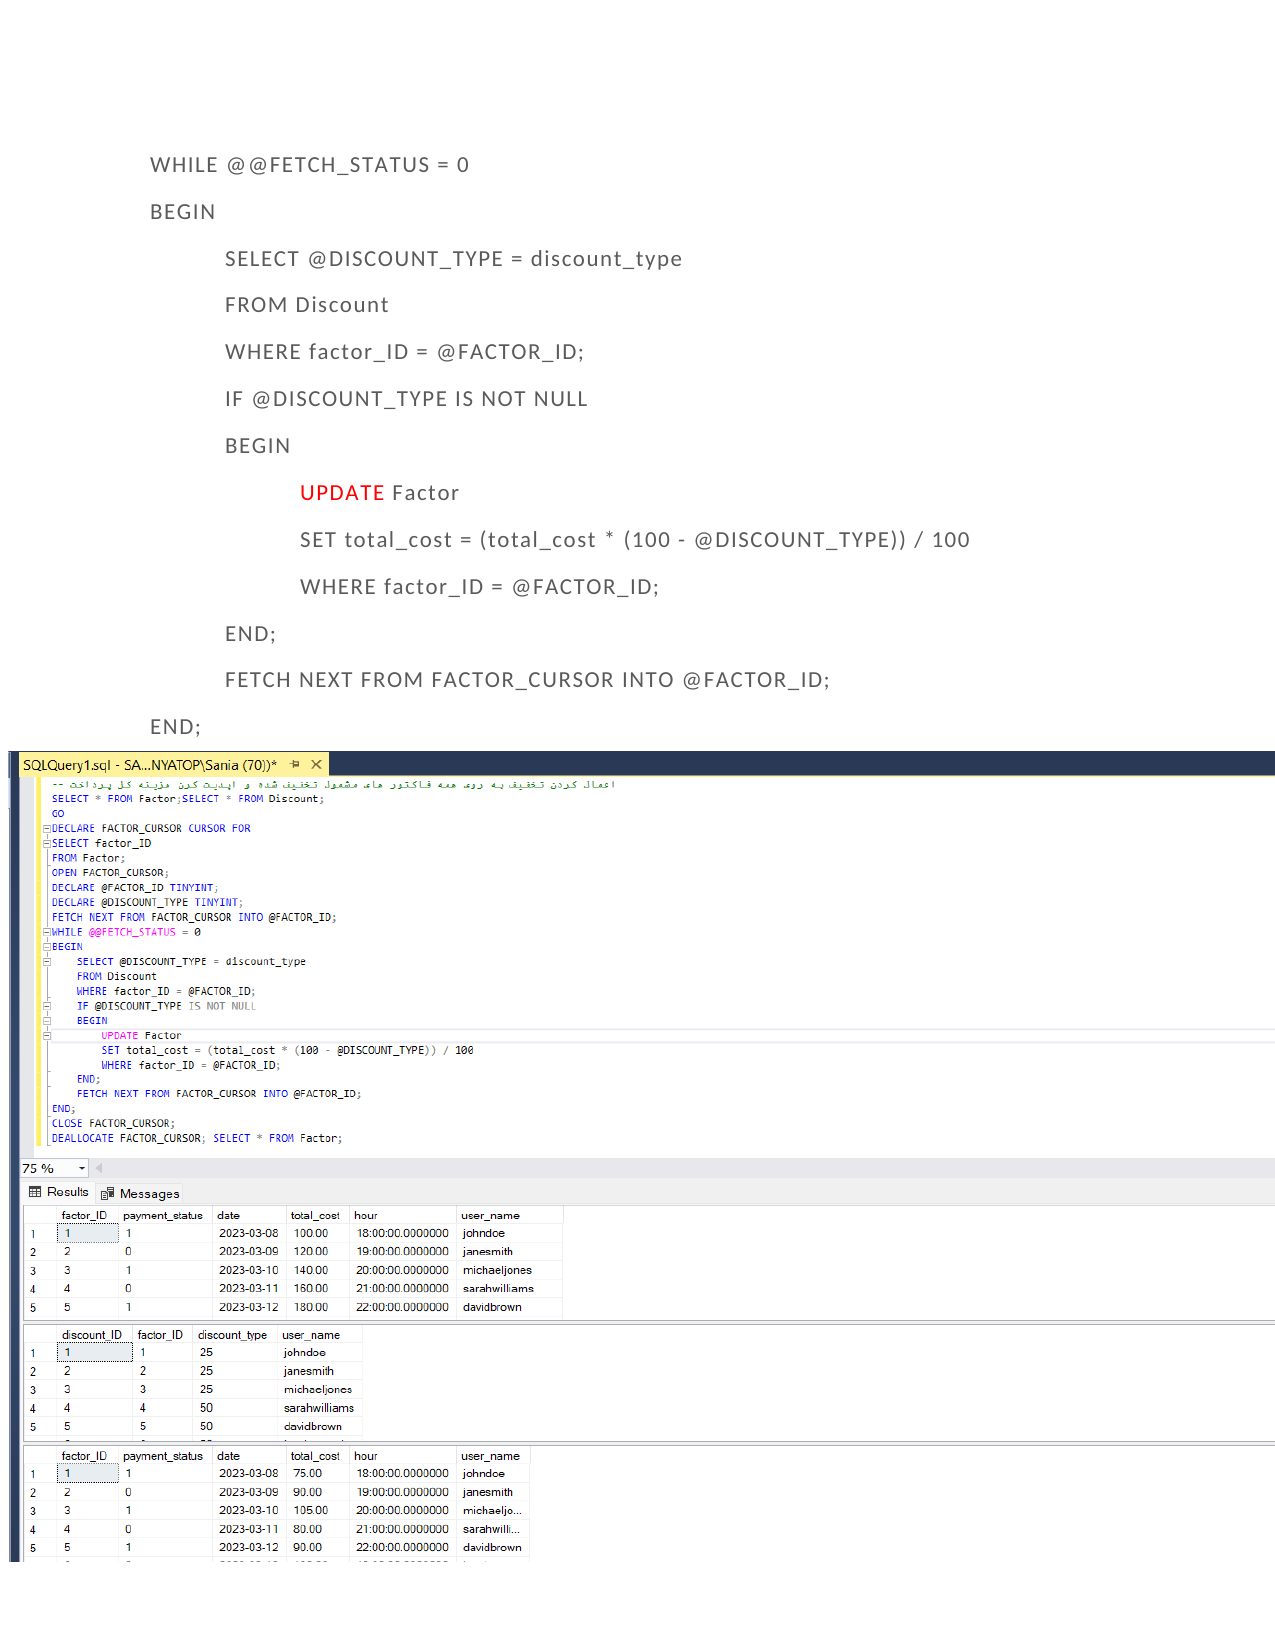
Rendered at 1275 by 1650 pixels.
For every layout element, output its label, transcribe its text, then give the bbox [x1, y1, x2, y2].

picture [8, 751, 1275, 1562]
subtitle SELECT @DISCOUNT_TYPE = discount_type [150, 244, 1125, 272]
subtitle BEGIN [150, 431, 1125, 459]
subtitle WHERE factor_ID = @FACTOR_ID; [150, 337, 1125, 366]
subtitle WHILE @@FETCH_STATUS = 0 [150, 150, 1125, 178]
subtitle WHERE factor_ID = @FACTOR_ID; [150, 572, 1125, 600]
subtitle BEGIN [150, 197, 1125, 225]
subtitle UPDATE Factor [150, 478, 1125, 506]
subtitle IF @DISCOUNT_TYPE IS NOT NULL [150, 384, 1125, 412]
subtitle FETCH NEXT FROM FACTOR_CURSOR INTO @FACTOR_ID; [150, 666, 1125, 694]
subtitle END; [150, 712, 1125, 741]
subtitle SET total_cost = (total_cost * (100 - @DISCOUNT_TYPE)) / 100 [150, 525, 1125, 553]
subtitle FROM Discount [150, 291, 1125, 319]
subtitle END; [150, 619, 1125, 647]
